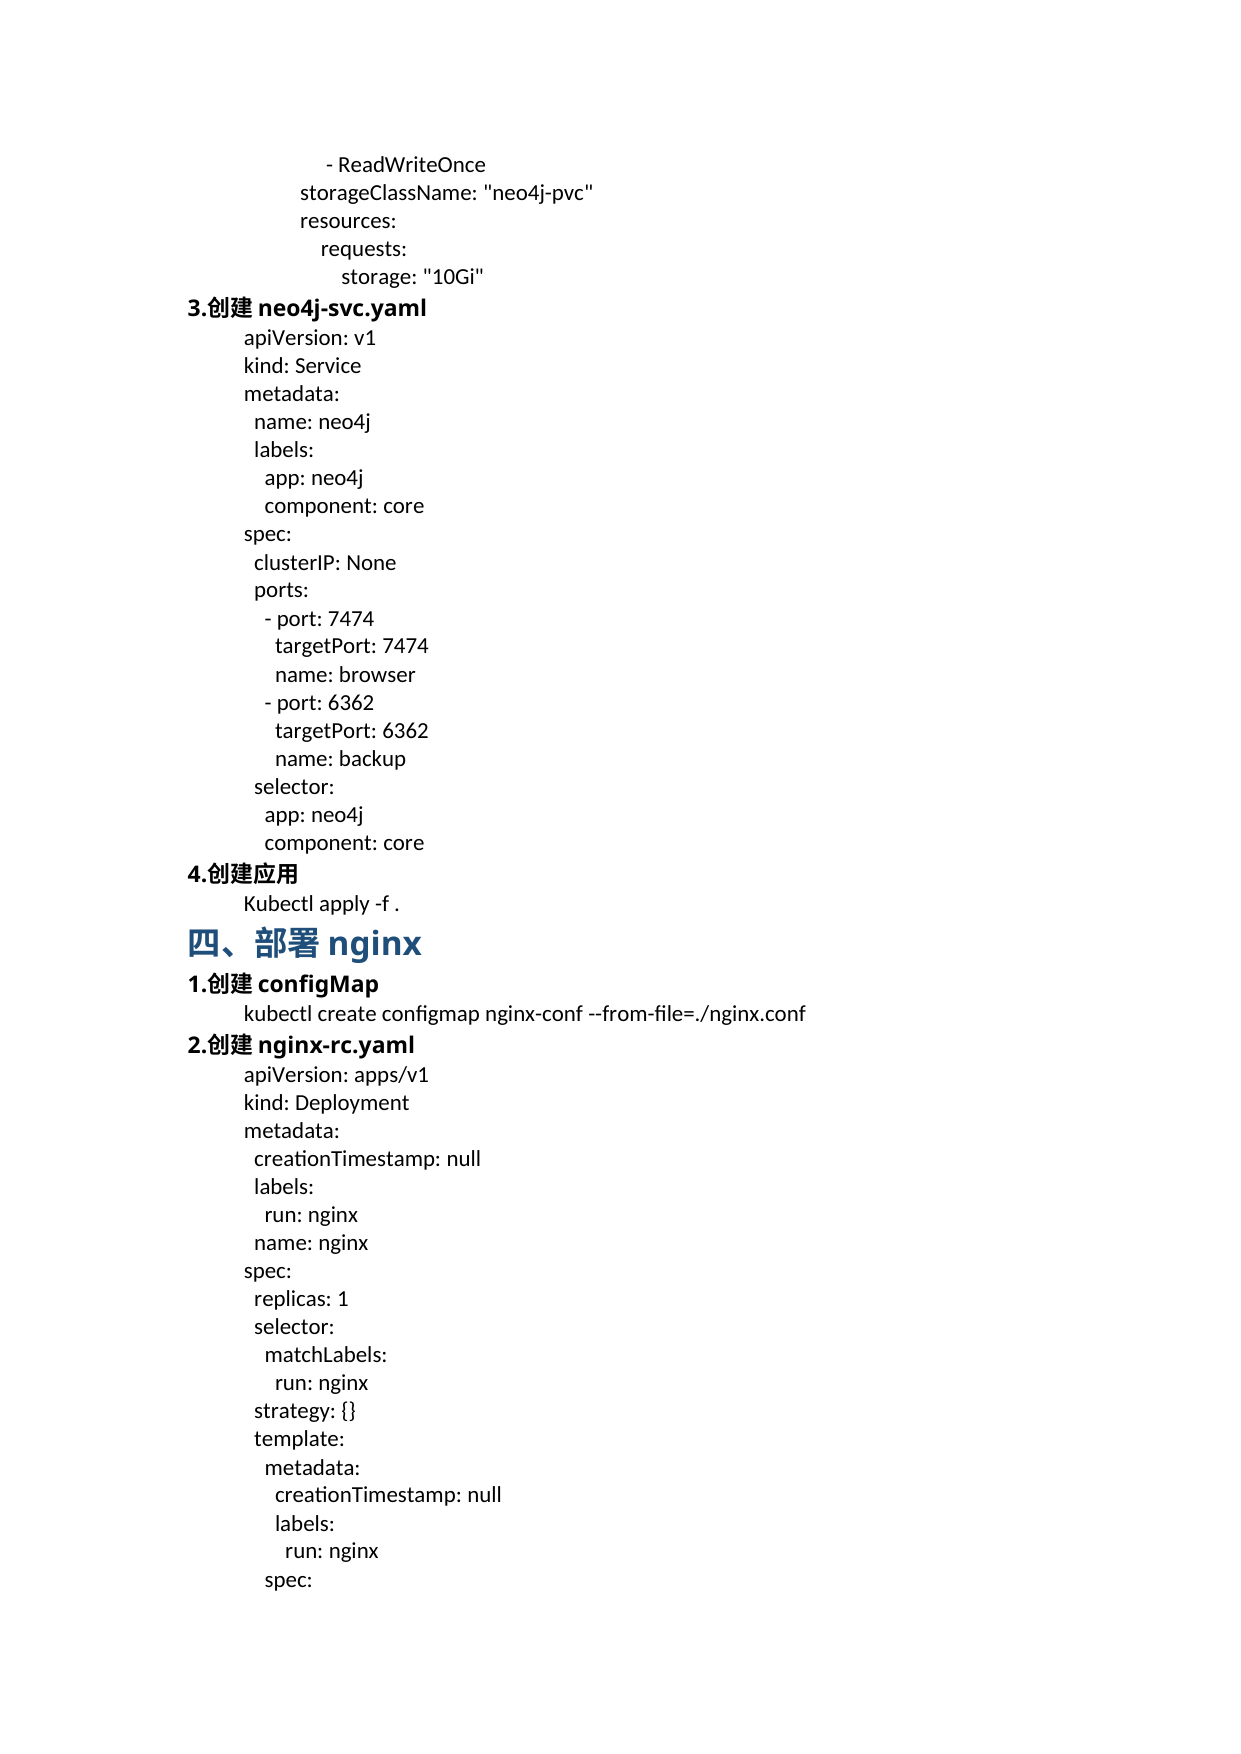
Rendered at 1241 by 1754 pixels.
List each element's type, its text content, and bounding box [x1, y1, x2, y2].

text storageClassName: "neo4j-pvc" [300, 178, 1053, 206]
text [244, 1060, 1053, 1593]
text app: neo4j [244, 800, 1053, 828]
text targetPort: 7474 [244, 632, 1053, 660]
text 4.创建应用 [187, 856, 1053, 889]
text ports: [244, 576, 1053, 604]
text Kubectl apply -f . [244, 889, 1053, 917]
text 四、部署nginx [187, 917, 1053, 966]
text app: neo4j [244, 463, 1053, 492]
text metadata: [244, 379, 1053, 407]
text resources: [300, 206, 1053, 234]
text kind: Service [244, 351, 1053, 379]
text apiVersion: v1 [244, 323, 1053, 351]
text name: browser [244, 660, 1053, 688]
text kubectl create configmap nginx-conf --from-file=./nginx.conf [244, 999, 1053, 1027]
text component: core [244, 492, 1053, 519]
text - ReadWriteOnce [300, 150, 1053, 178]
text selector: [244, 772, 1053, 800]
text clusterIP: None [244, 548, 1053, 576]
text - port: 7474 [244, 604, 1053, 632]
text requests: [300, 234, 1053, 262]
text labels: [244, 436, 1053, 463]
text name: backup [244, 744, 1053, 772]
text component: core [244, 828, 1053, 856]
text 2.创建nginx-rc.yaml [187, 1027, 1053, 1060]
text 1.创建configMap [187, 966, 1053, 999]
text - port: 6362 [244, 688, 1053, 716]
text storage: "10Gi" [300, 262, 1053, 290]
text spec: [244, 519, 1053, 548]
text name: neo4j [244, 407, 1053, 436]
text targetPort: 6362 [244, 716, 1053, 744]
text 3.创建neo4j-svc.yaml [187, 290, 1053, 323]
